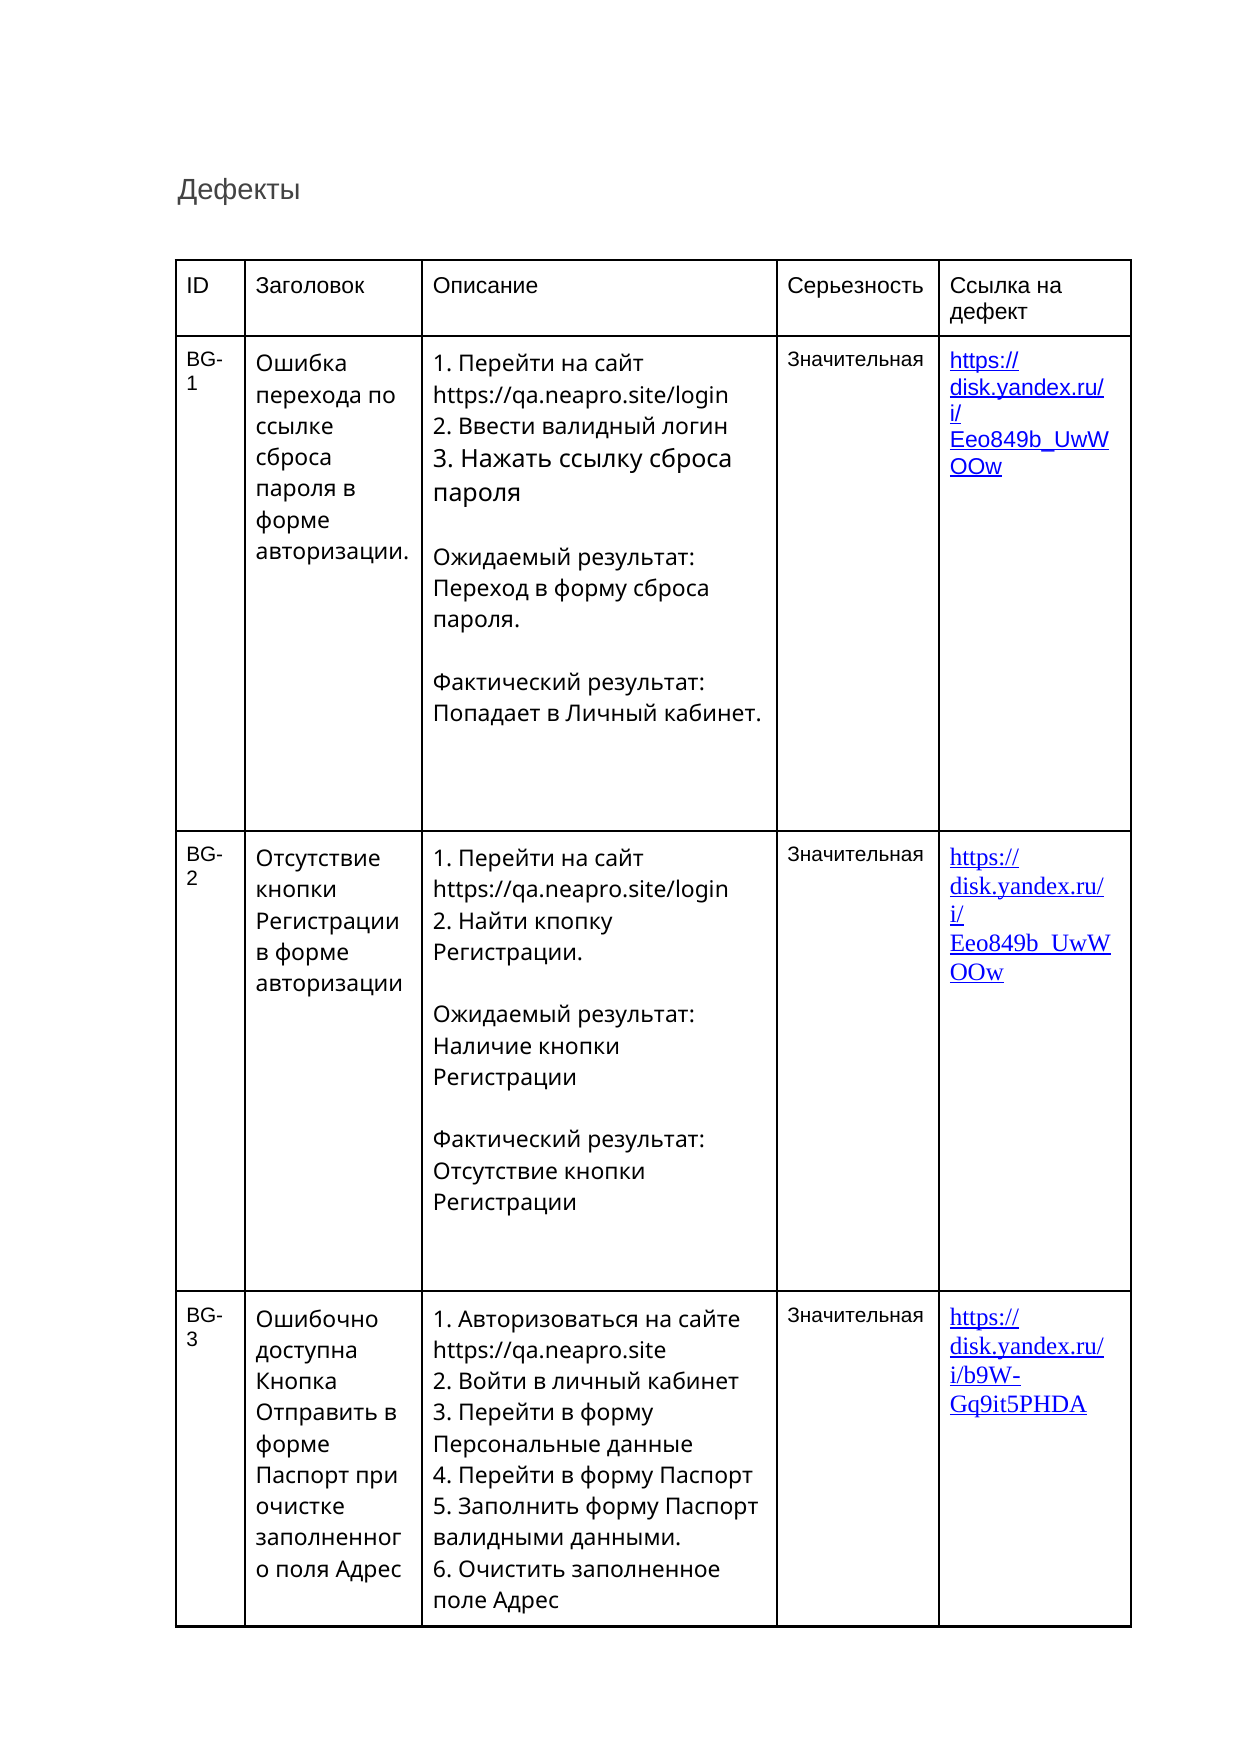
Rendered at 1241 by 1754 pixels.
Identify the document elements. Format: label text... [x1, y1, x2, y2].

table_header Заголовок [246, 261, 421, 335]
table_cell Ошибка перехода по ссылке сброса пароля в форме авторизации. [246, 337, 421, 829]
table_header Серьезность [778, 261, 938, 335]
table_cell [423, 1292, 776, 1625]
table_cell Значительная [778, 1292, 938, 1625]
table_cell BG-2 [177, 832, 244, 1290]
table_cell https://disk.yandex.ru/i/Eeo849b_UwWOOw [940, 832, 1130, 1290]
table_cell https://disk.yandex.ru/i/Eeo849b_UwWOOw [940, 337, 1130, 829]
table_header Ссылка на дефект [940, 261, 1130, 335]
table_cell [246, 1292, 421, 1625]
table_cell Значительная [778, 337, 938, 829]
text Дефекты [177, 172, 1152, 205]
table_cell 1. Перейти на сайт https://qa.neapro.site/login 2. Найти кпопку Регистрации. Ожидаемый результат: Наличие кнопки Регистрации Фактический результат: Отсутствие кнопки Регистрации [423, 832, 776, 1290]
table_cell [940, 1292, 1130, 1625]
table_cell 1. Перейти на сайт https://qa.neapro.site/login 2. Ввести валидный логин 3. Нажать ссылку сброса пароля Ожидаемый результат: Переход в форму сброса пароля. Фактический результат: Попадает в Личный кабинет. [423, 337, 776, 829]
table_cell Отсутствие кнопки Регистрации в форме авторизации [246, 832, 421, 1290]
table_cell BG-1 [177, 337, 244, 829]
table_header ID [177, 261, 244, 335]
table_cell BG-3 [177, 1292, 244, 1625]
table_header Описание [423, 261, 776, 335]
table_cell Значительная [778, 832, 938, 1290]
